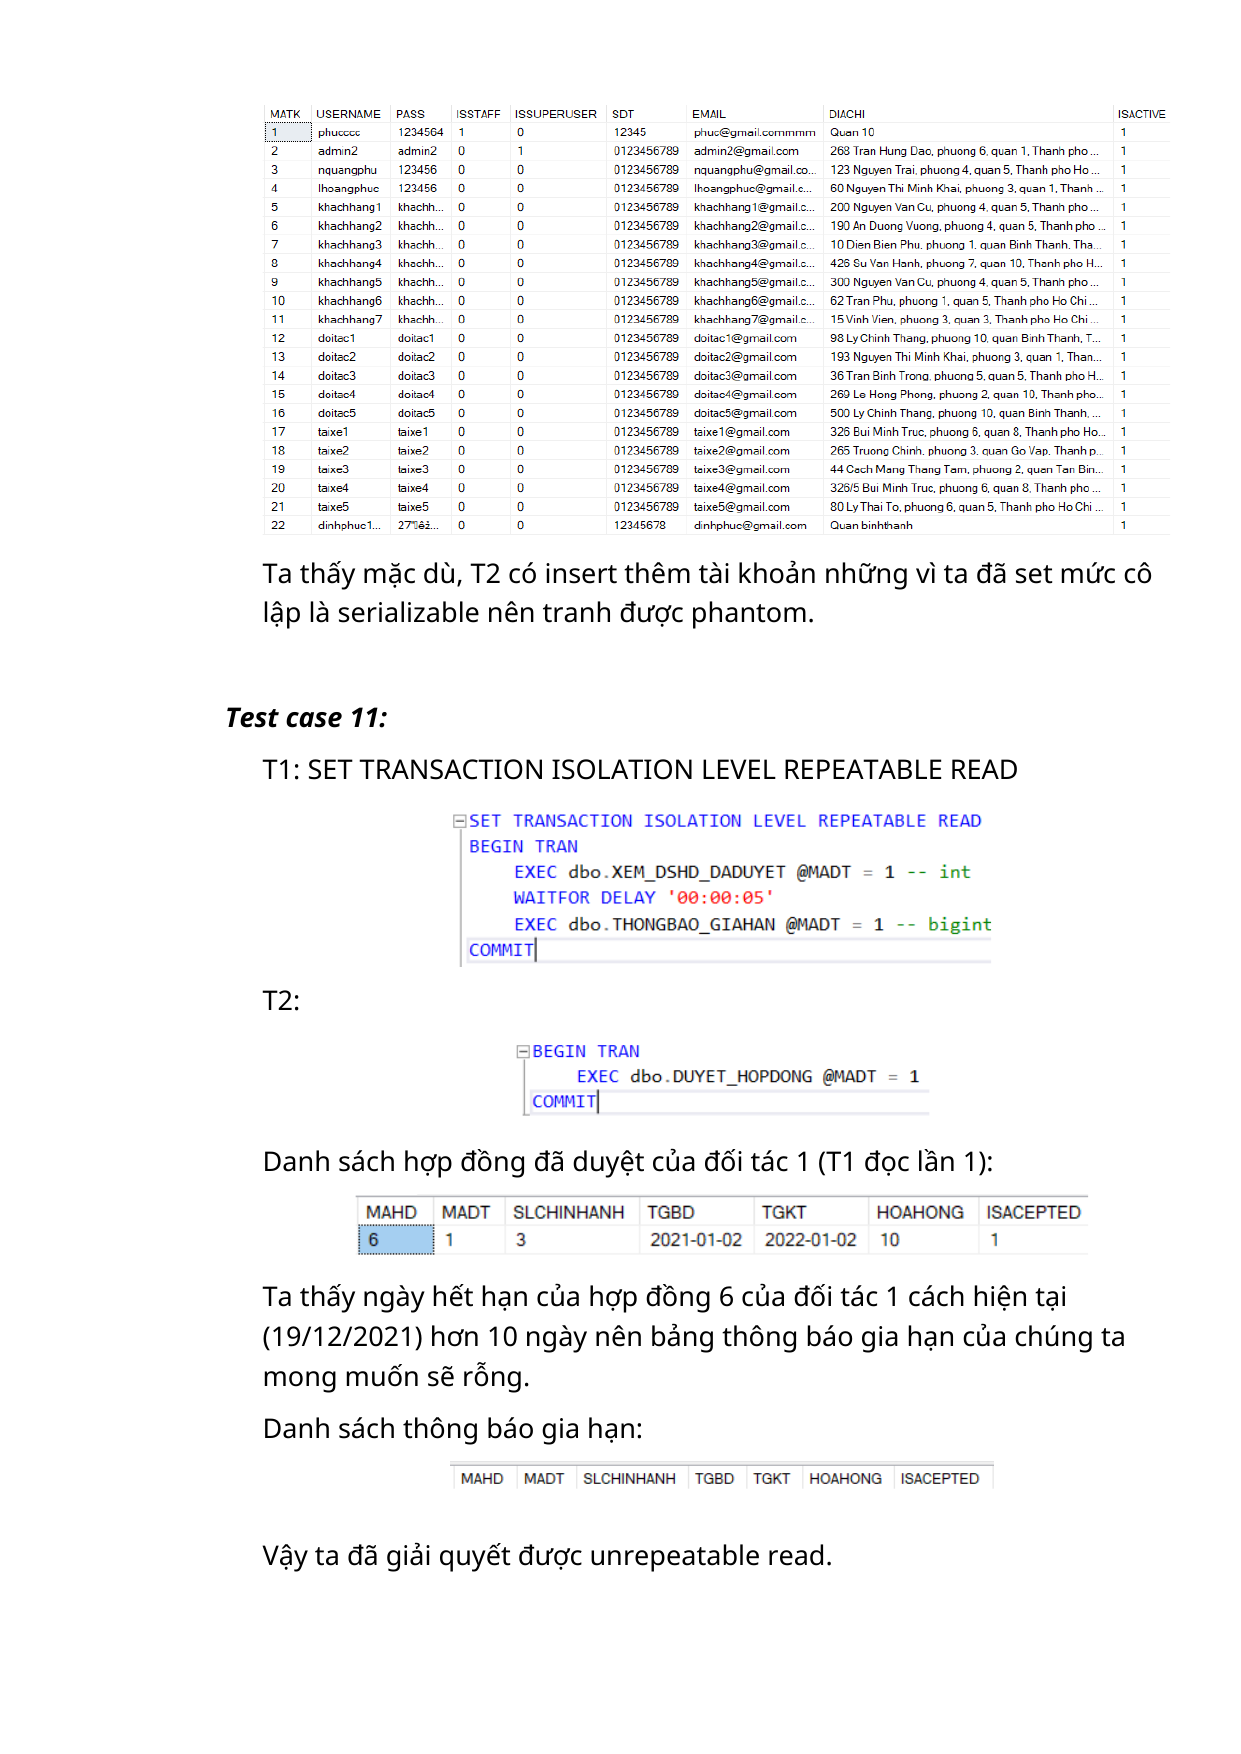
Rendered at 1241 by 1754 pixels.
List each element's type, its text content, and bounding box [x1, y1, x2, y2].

picture [355, 1194, 1089, 1263]
text Danh sách thông báo gia hạn: [262, 1409, 1181, 1446]
text Ta thấy ngày hết hạn của hợp đồng 6 của đối tác 1 cách hiện tại (19/12/2021) hơn 10 ngày nên bảng thông báo gia hạn của chúng ta mong muốn sẽ rỗng. [262, 1278, 1181, 1394]
picture [262, 105, 1171, 540]
picture [514, 1033, 930, 1128]
text Test case 11: [225, 698, 1181, 735]
text Vậy ta đã giải quyết được unrepeatable read. [262, 1537, 1181, 1573]
picture [452, 803, 992, 967]
text T2: [262, 981, 1181, 1018]
picture [450, 1461, 994, 1522]
text Danh sách hợp đồng đã duyệt của đối tác 1 (T1 đọc lần 1): [262, 1142, 1181, 1179]
text T1: SET TRANSACTION ISOLATION LEVEL REPEATABLE READ [262, 751, 1181, 788]
text Ta thấy mặc dù, T2 có insert thêm tài khoản những vì ta đã set mức cô lập là serializable nên tranh được phantom. [262, 554, 1181, 631]
